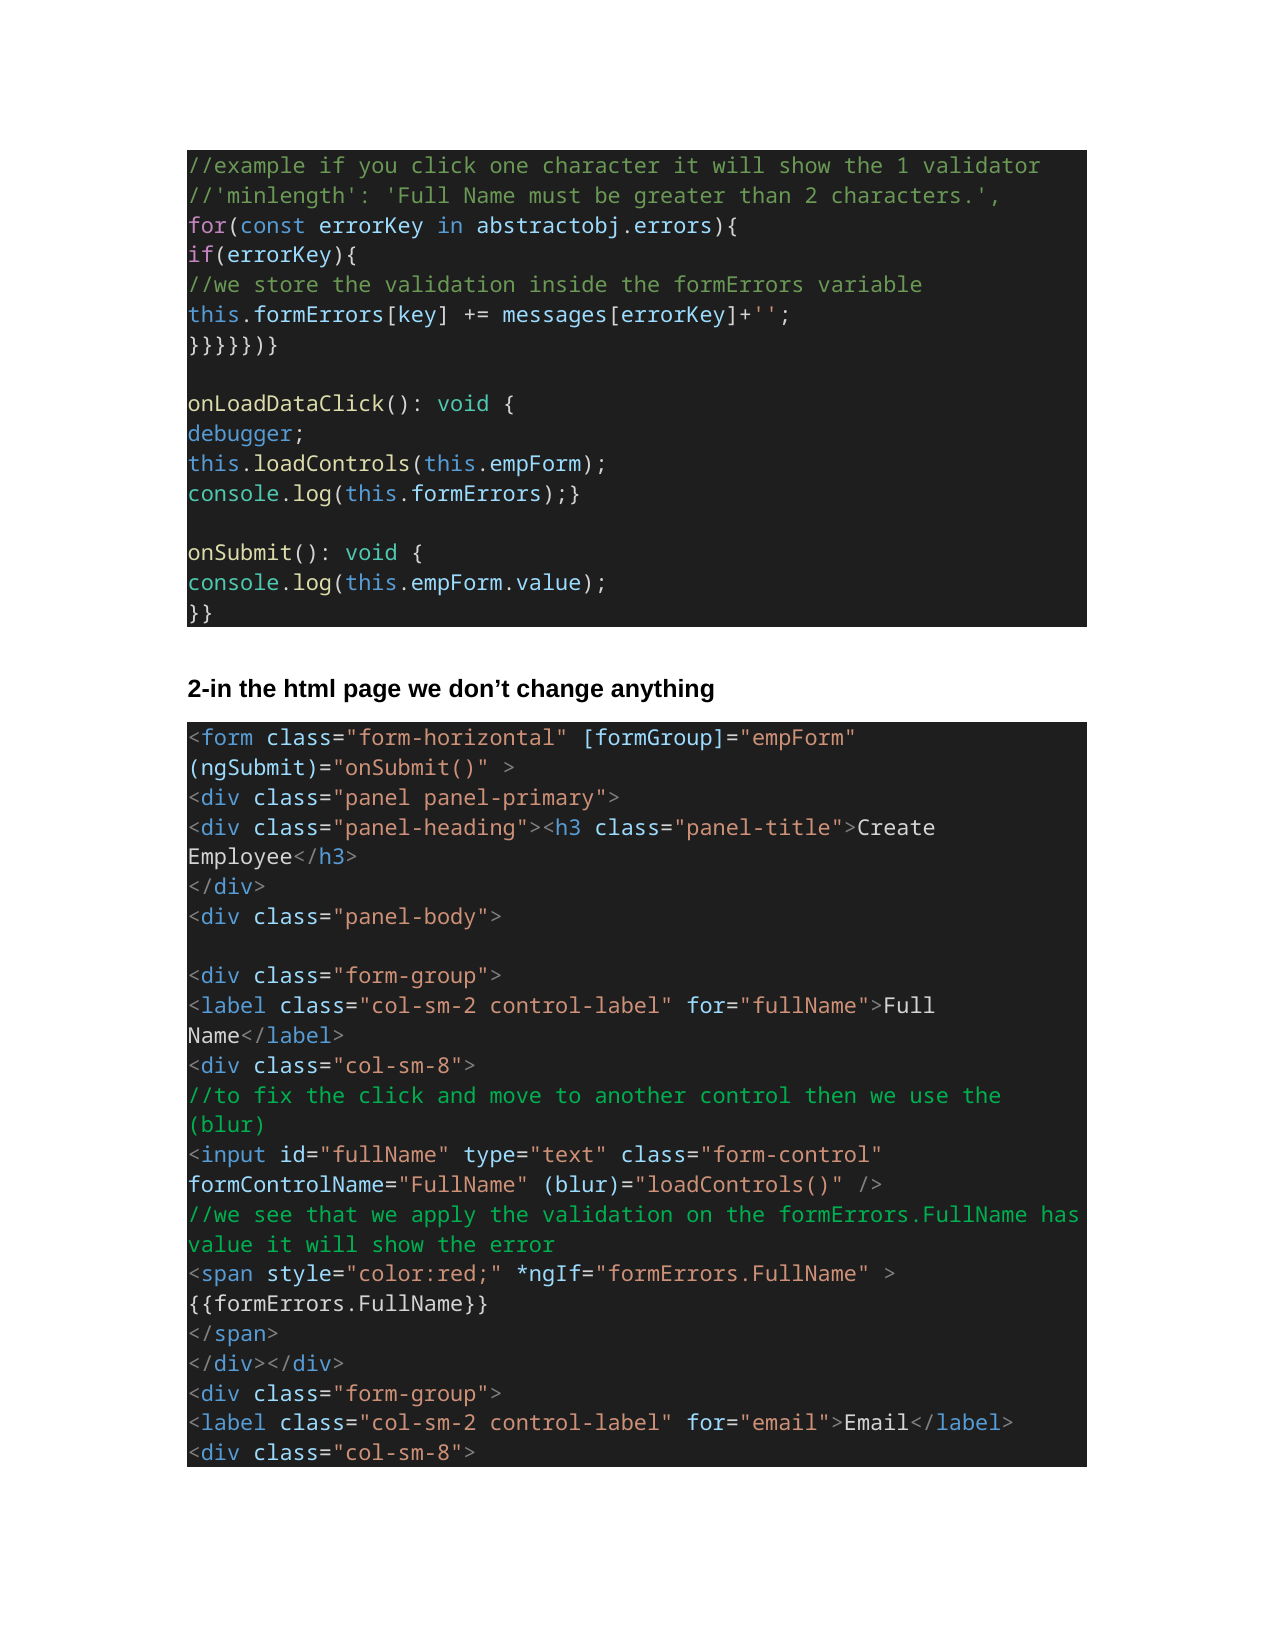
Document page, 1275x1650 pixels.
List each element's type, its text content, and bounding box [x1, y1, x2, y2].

text {{formErrors.FullName}} [187, 1288, 1087, 1318]
text onSubmit(): void { [187, 537, 1087, 567]
text onLoadDataClick(): void { [187, 388, 1087, 418]
text </div> [187, 871, 1087, 901]
text <form class="form-horizontal" [formGroup]="empForm" (ngSubmit)="onSubmit()" > [187, 722, 1087, 782]
text //we store the validation inside the formErrors variable [187, 269, 1087, 299]
text <input id="fullName" type="text" class="form-control" formControlName="FullName" (blur)="loadControls()" /> [187, 1139, 1087, 1199]
text 2-in the html page we don’t change anything [187, 674, 1087, 703]
text }} [187, 597, 1087, 627]
text <div class="col-sm-8"> [187, 1437, 1087, 1467]
text //to fix the click and move to another control then we use the (blur) [187, 1079, 1087, 1139]
text <div class="panel-body"> [187, 901, 1087, 931]
text <div class="col-sm-8"> [187, 1050, 1087, 1079]
text this.formErrors[key] += messages[errorKey]+''; [187, 299, 1087, 329]
text //'minlength': 'Full Name must be greater than 2 characters.', [187, 180, 1087, 209]
text <span style="color:red;" *ngIf="formErrors.FullName" > [187, 1258, 1087, 1288]
text this.loadControls(this.empForm); [187, 448, 1087, 478]
text </span> [187, 1318, 1087, 1348]
text <div class="form-group"> [187, 1377, 1087, 1407]
text //we see that we apply the validation on the formErrors.FullName has value it will show the error [187, 1199, 1087, 1258]
text <div class="panel-heading"><h3 class="panel-title">Create Employee</h3> [187, 811, 1087, 871]
text <label class="col-sm-2 control-label" for="fullName">Full Name</label> [187, 990, 1087, 1050]
text <div class="form-group"> [187, 960, 1087, 990]
text }}}}})} [187, 329, 1087, 358]
text console.log(this.empForm.value); [187, 567, 1087, 597]
text console.log(this.formErrors);} [187, 478, 1087, 507]
text //example if you click one character it will show the 1 validator [187, 150, 1087, 180]
text <label class="col-sm-2 control-label" for="email">Email</label> [187, 1407, 1087, 1437]
text debugger; [187, 418, 1087, 448]
text if(errorKey){ [187, 239, 1087, 269]
text <div class="panel panel-primary"> [187, 782, 1087, 811]
text </div></div> [187, 1348, 1087, 1377]
text for(const errorKey in abstractobj.errors){ [187, 209, 1087, 239]
